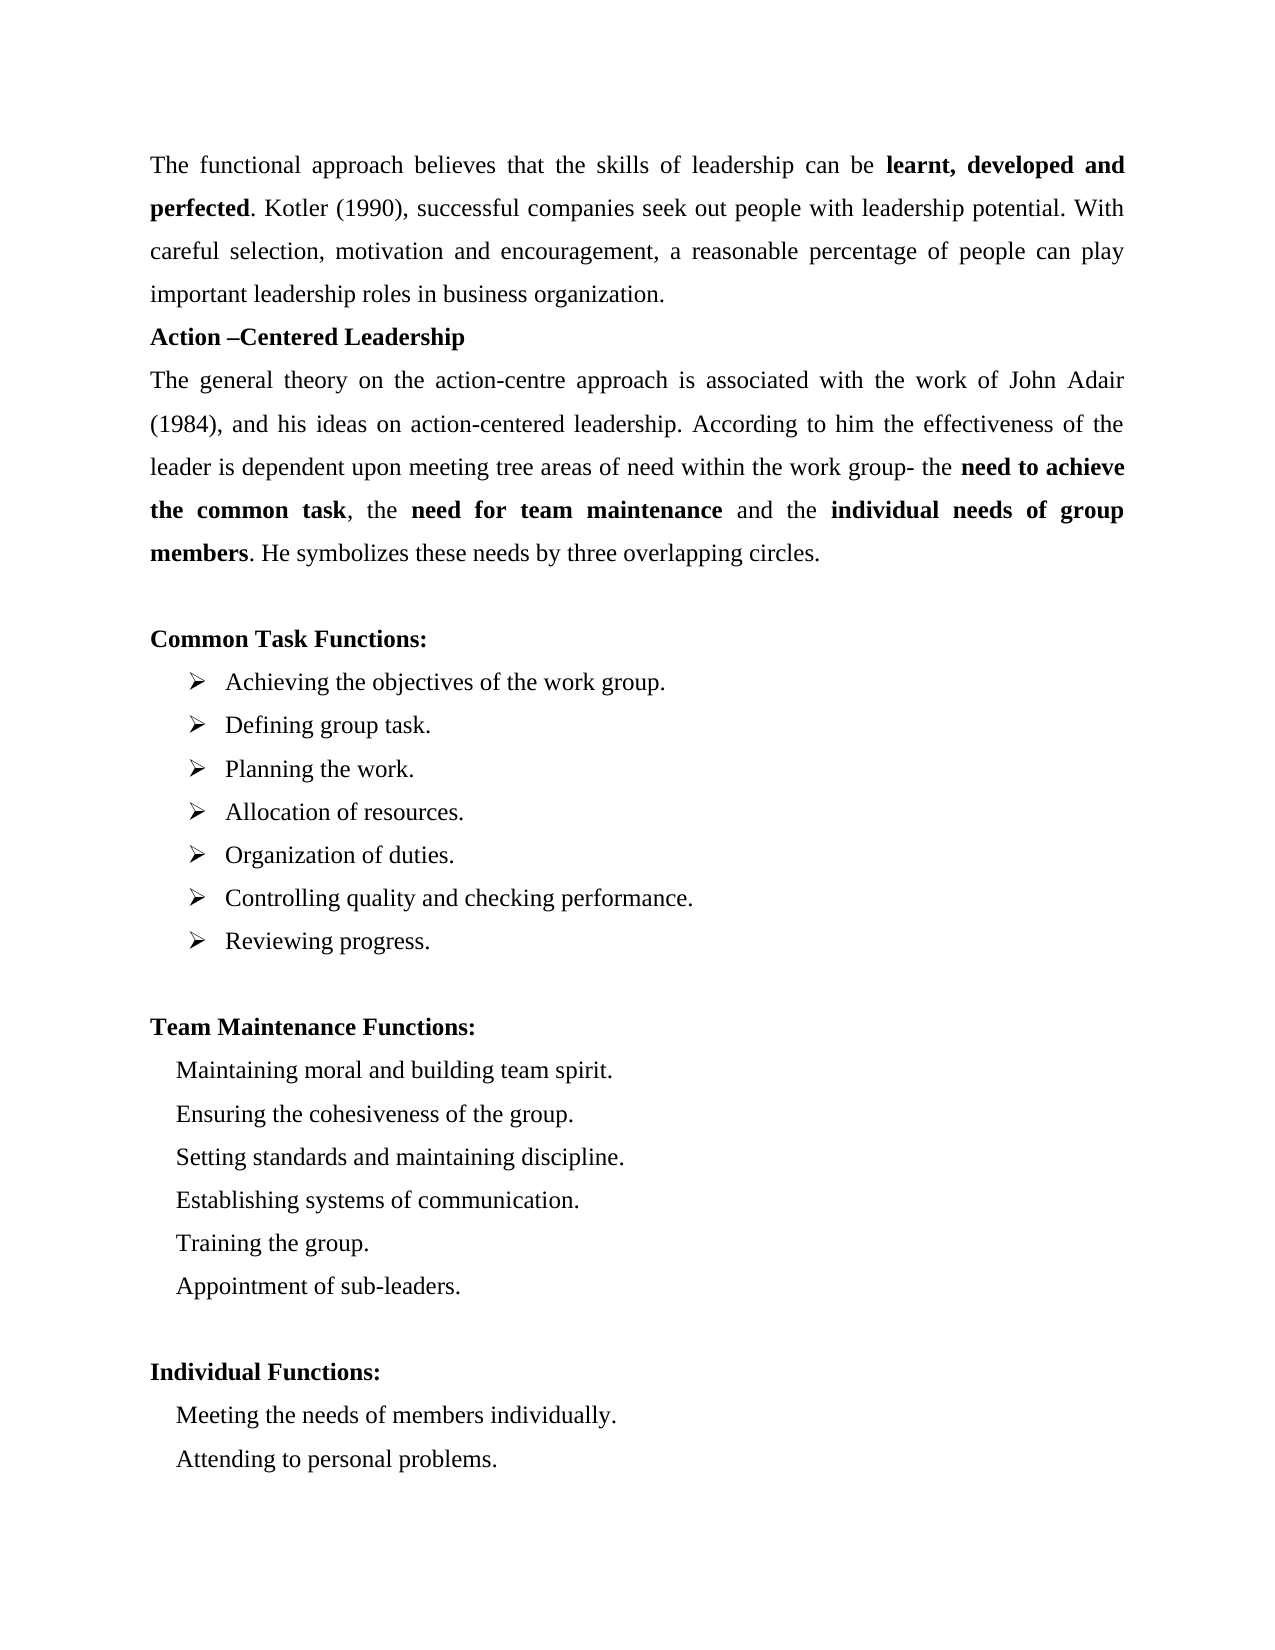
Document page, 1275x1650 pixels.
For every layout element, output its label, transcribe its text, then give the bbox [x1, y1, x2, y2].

text  Attending to personal problems. [150, 1444, 1125, 1472]
list Achieving the objectives of the work group. [187, 667, 1125, 696]
text  Ensuring the cohesiveness of the group. [150, 1099, 1125, 1127]
text  Establishing systems of communication. [150, 1185, 1125, 1214]
list Allocation of resources. [187, 797, 1125, 826]
text Team Maintenance Functions: [150, 1012, 1125, 1041]
text The general theory on the action-centre approach is associated with the work of John Adair (1984), and his ideas on action-centered leadership. According to him the effectiveness of the leader is dependent upon meeting tree areas of need within the work group- the need to achieve the common task, the need for team maintenance and the individual needs of group members. He symbolizes these needs by three overlapping circles. [150, 366, 1125, 567]
text  Setting standards and maintaining discipline. [150, 1142, 1125, 1171]
text  Maintaining moral and building team spirit. [150, 1056, 1125, 1084]
text  Meeting the needs of members individually. [150, 1401, 1125, 1429]
text The functional approach believes that the skills of leadership can be learnt, developed and perfected. Kotler (1990), successful companies seek out people with leadership potential. With careful selection, motivation and encouragement, a reasonable percentage of people can play important leadership roles in business organization. [150, 150, 1125, 308]
list Reviewing progress. [187, 926, 1125, 955]
list Defining group task. [187, 711, 1125, 739]
list Planning the work. [187, 754, 1125, 782]
text  Appointment of sub-leaders. [150, 1271, 1125, 1300]
text  Training the group. [150, 1228, 1125, 1257]
list Organization of duties. [187, 840, 1125, 869]
text Common Task Functions: [150, 624, 1125, 653]
list Controlling quality and checking performance. [187, 883, 1125, 912]
text Action –Centered Leadership [150, 322, 1125, 351]
text Individual Functions: [150, 1357, 1125, 1386]
